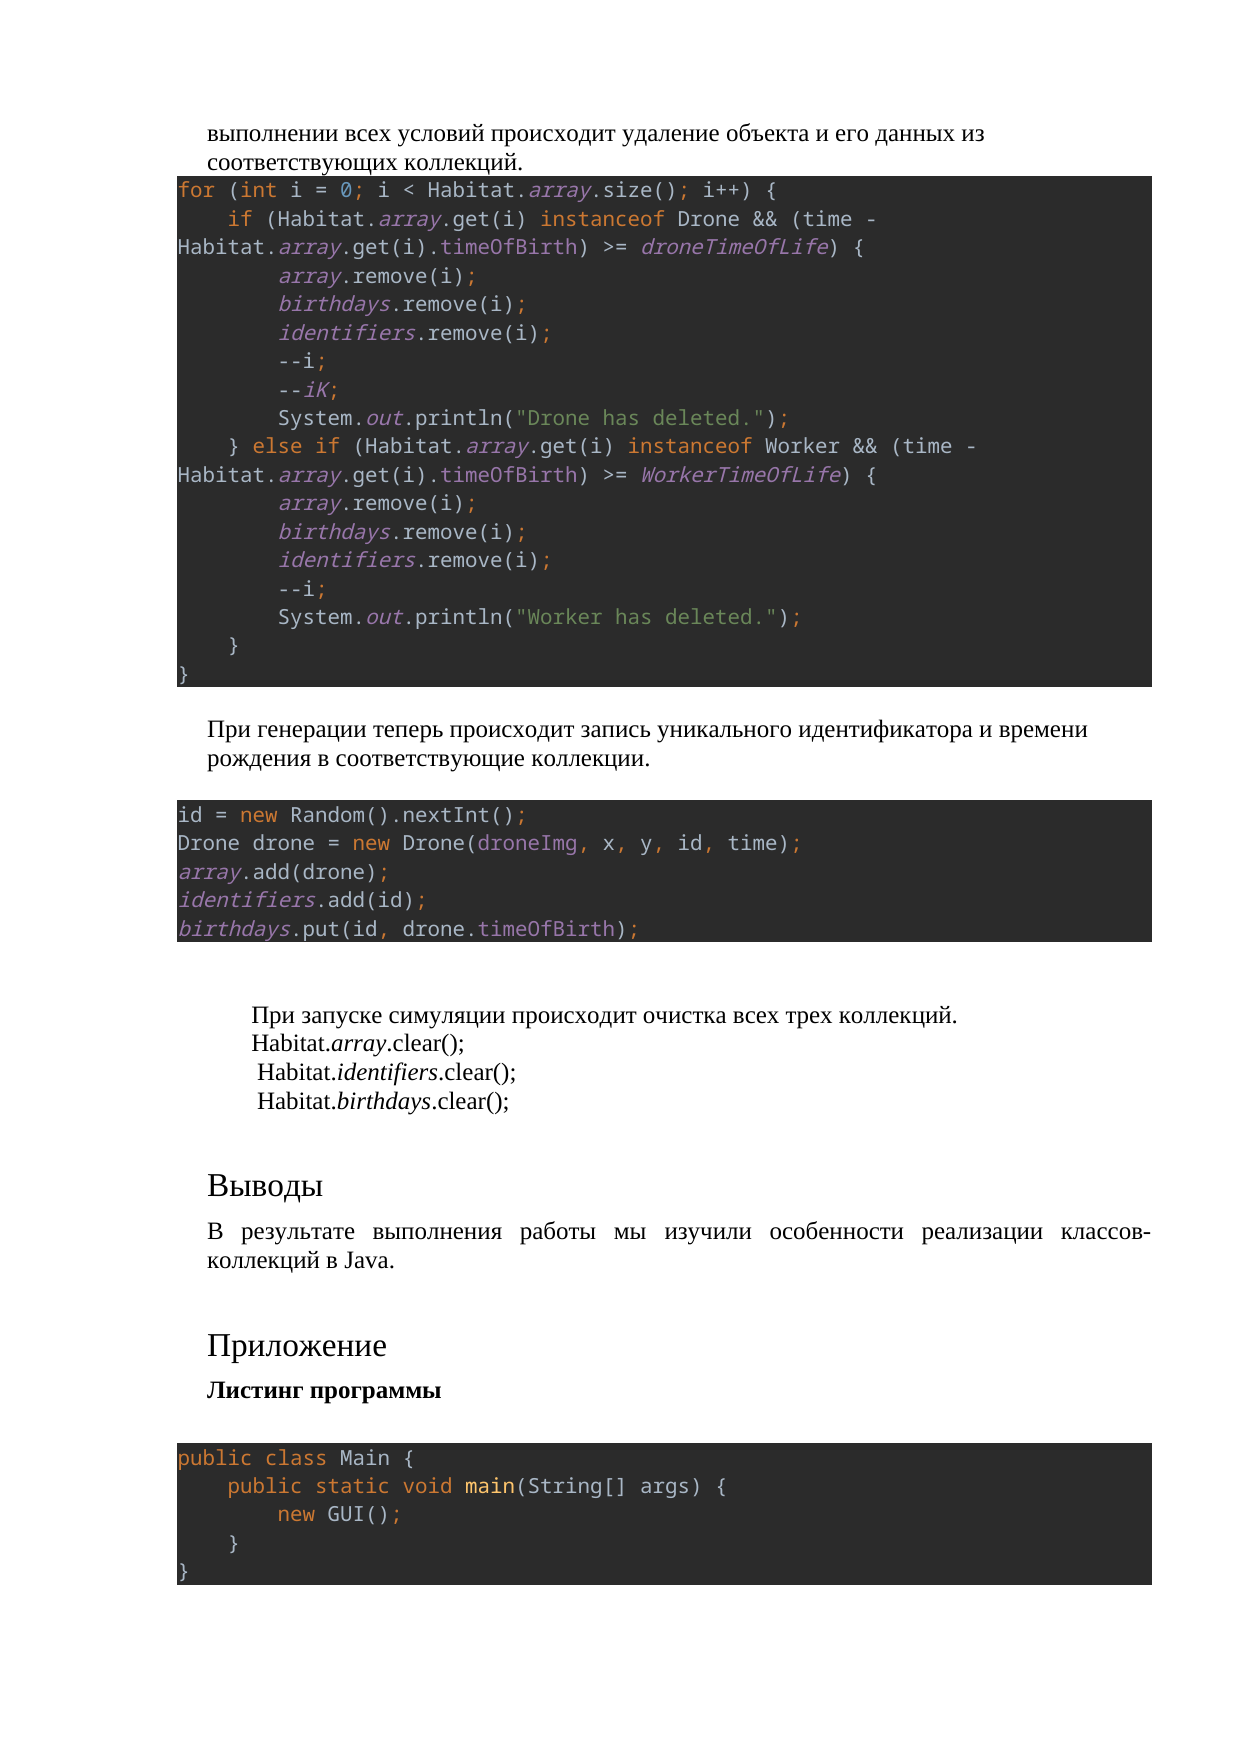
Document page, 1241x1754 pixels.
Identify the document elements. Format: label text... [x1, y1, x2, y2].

text for (int i = 0; i < Habitat.array.size(); i++) { if (Habitat.array.get(i) instanceof Drone && (time - Habitat.array.get(i).timeOfBirth) >= droneTimeOfLife) { array.remove(i); birthdays.remove(i); identifiers.remove(i); --i; --iK; System.out.println("Drone has deleted."); } else if (Habitat.array.get(i) instanceof Worker && (time - Habitat.array.get(i).timeOfBirth) >= WorkerTimeOfLife) { array.remove(i); birthdays.remove(i); identifiers.remove(i); --i; System.out.println("Worker has deleted."); } } [177, 176, 1152, 687]
text id = new Random().nextInt(); Drone drone = new Drone(droneImg, x, y, id, time); array.add(drone); identifiers.add(id); birthdays.put(id, drone.timeOfBirth); [177, 800, 1152, 942]
text public class Main { public static void main(String[] args) { new GUI(); } } [177, 1443, 1152, 1585]
text В результате выполнения работы мы изучили особенности реализации классов-коллекций в Java. [207, 1216, 1152, 1274]
text Листинг программы [207, 1376, 1152, 1404]
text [207, 118, 1152, 176]
text Приложение [207, 1325, 1152, 1363]
text Выводы [207, 1166, 1152, 1204]
text Habitat.array.clear(); Habitat.identifiers.clear(); Habitat.birthdays.clear(); [207, 1028, 1152, 1115]
text При генерации теперь происходит запись уникального идентификатора и времени рождения в соответствующие коллекции. [207, 714, 1152, 771]
text При запуске симуляции происходит очистка всех трех коллекций. [207, 1000, 1152, 1028]
